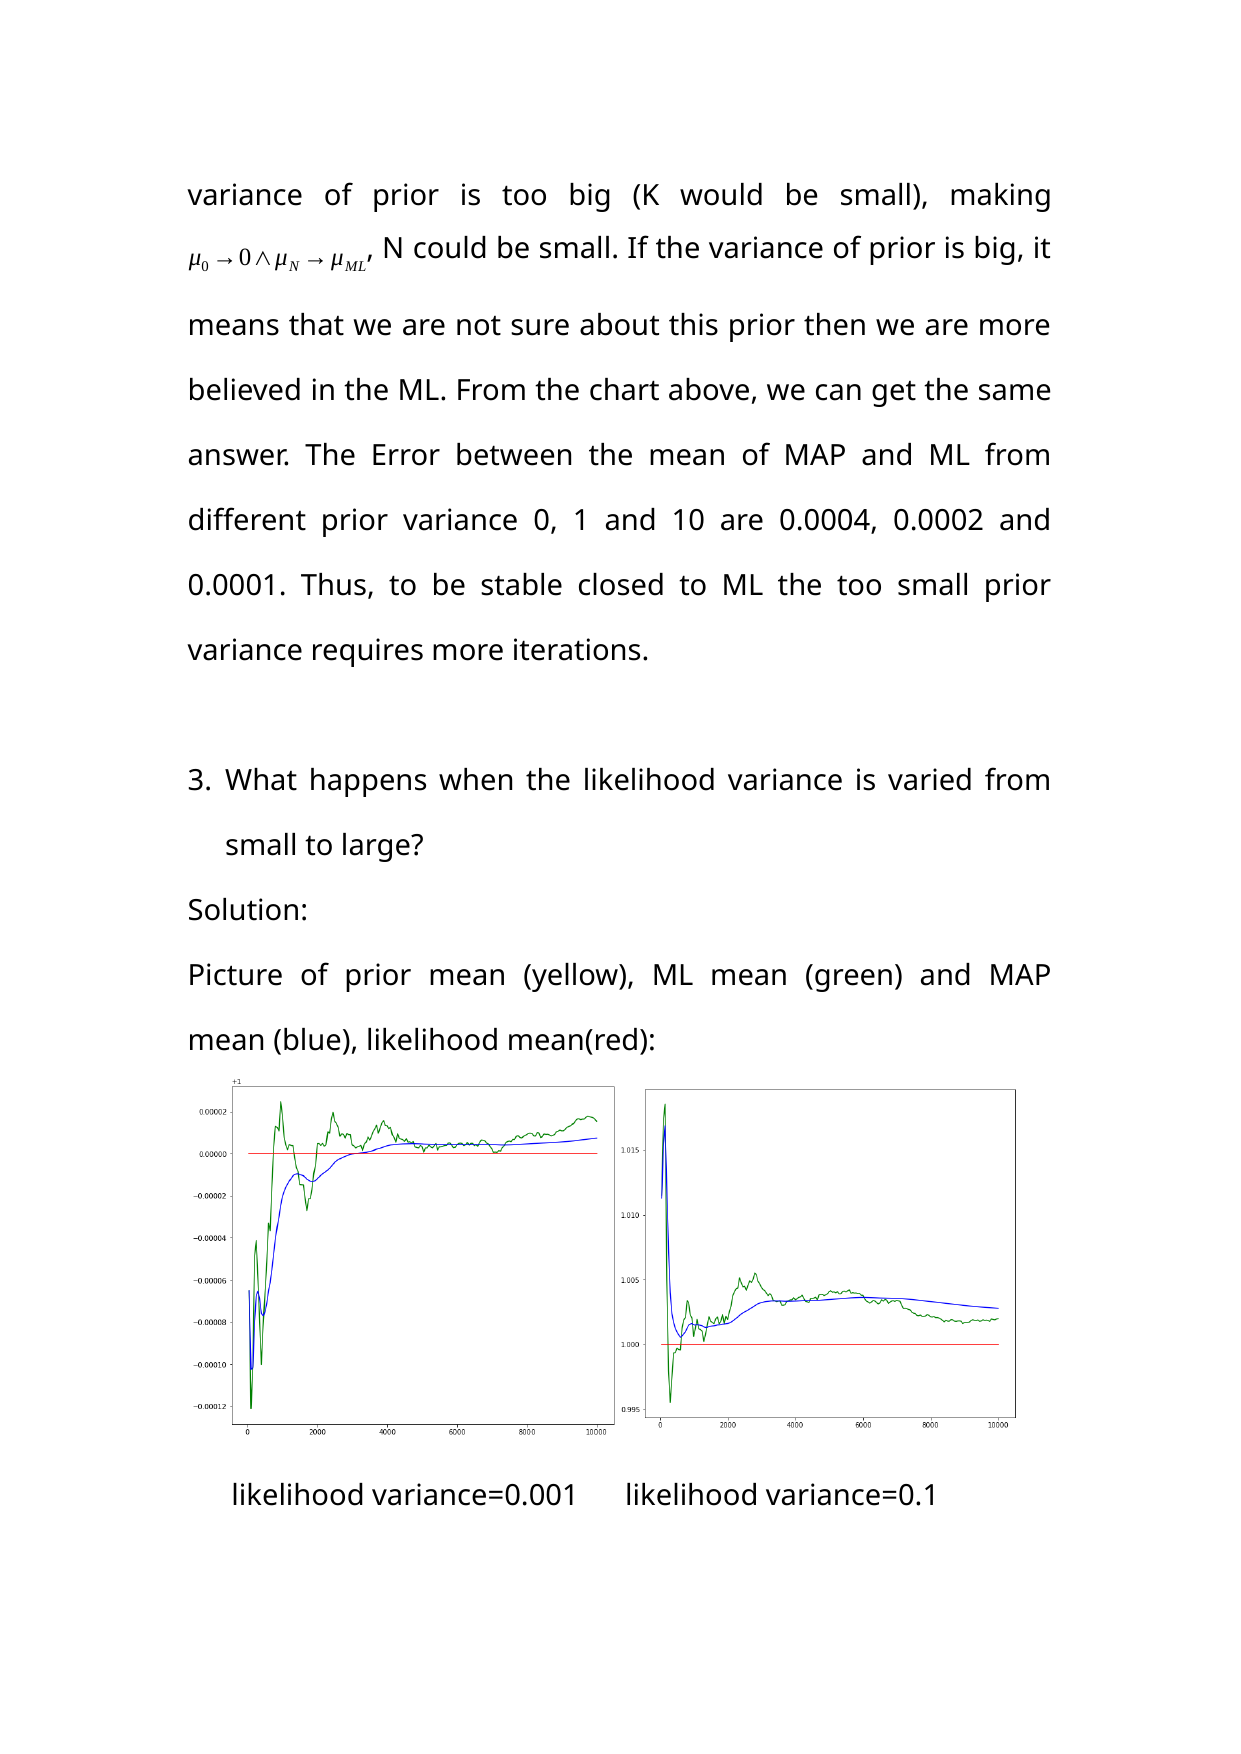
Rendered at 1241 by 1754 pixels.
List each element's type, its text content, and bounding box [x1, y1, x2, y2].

text Picture of prior mean (yellow), ML mean (green) and MAP mean (blue), likelihood mean(red): [187, 942, 1053, 1072]
list What happens when the likelihood variance is varied from small to large? [187, 747, 1053, 877]
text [187, 162, 1053, 682]
text Solution: [187, 877, 1053, 942]
text likelihood variance=0.001 likelihood variance=0.1 [187, 1462, 1053, 1527]
picture [187, 1072, 1030, 1439]
